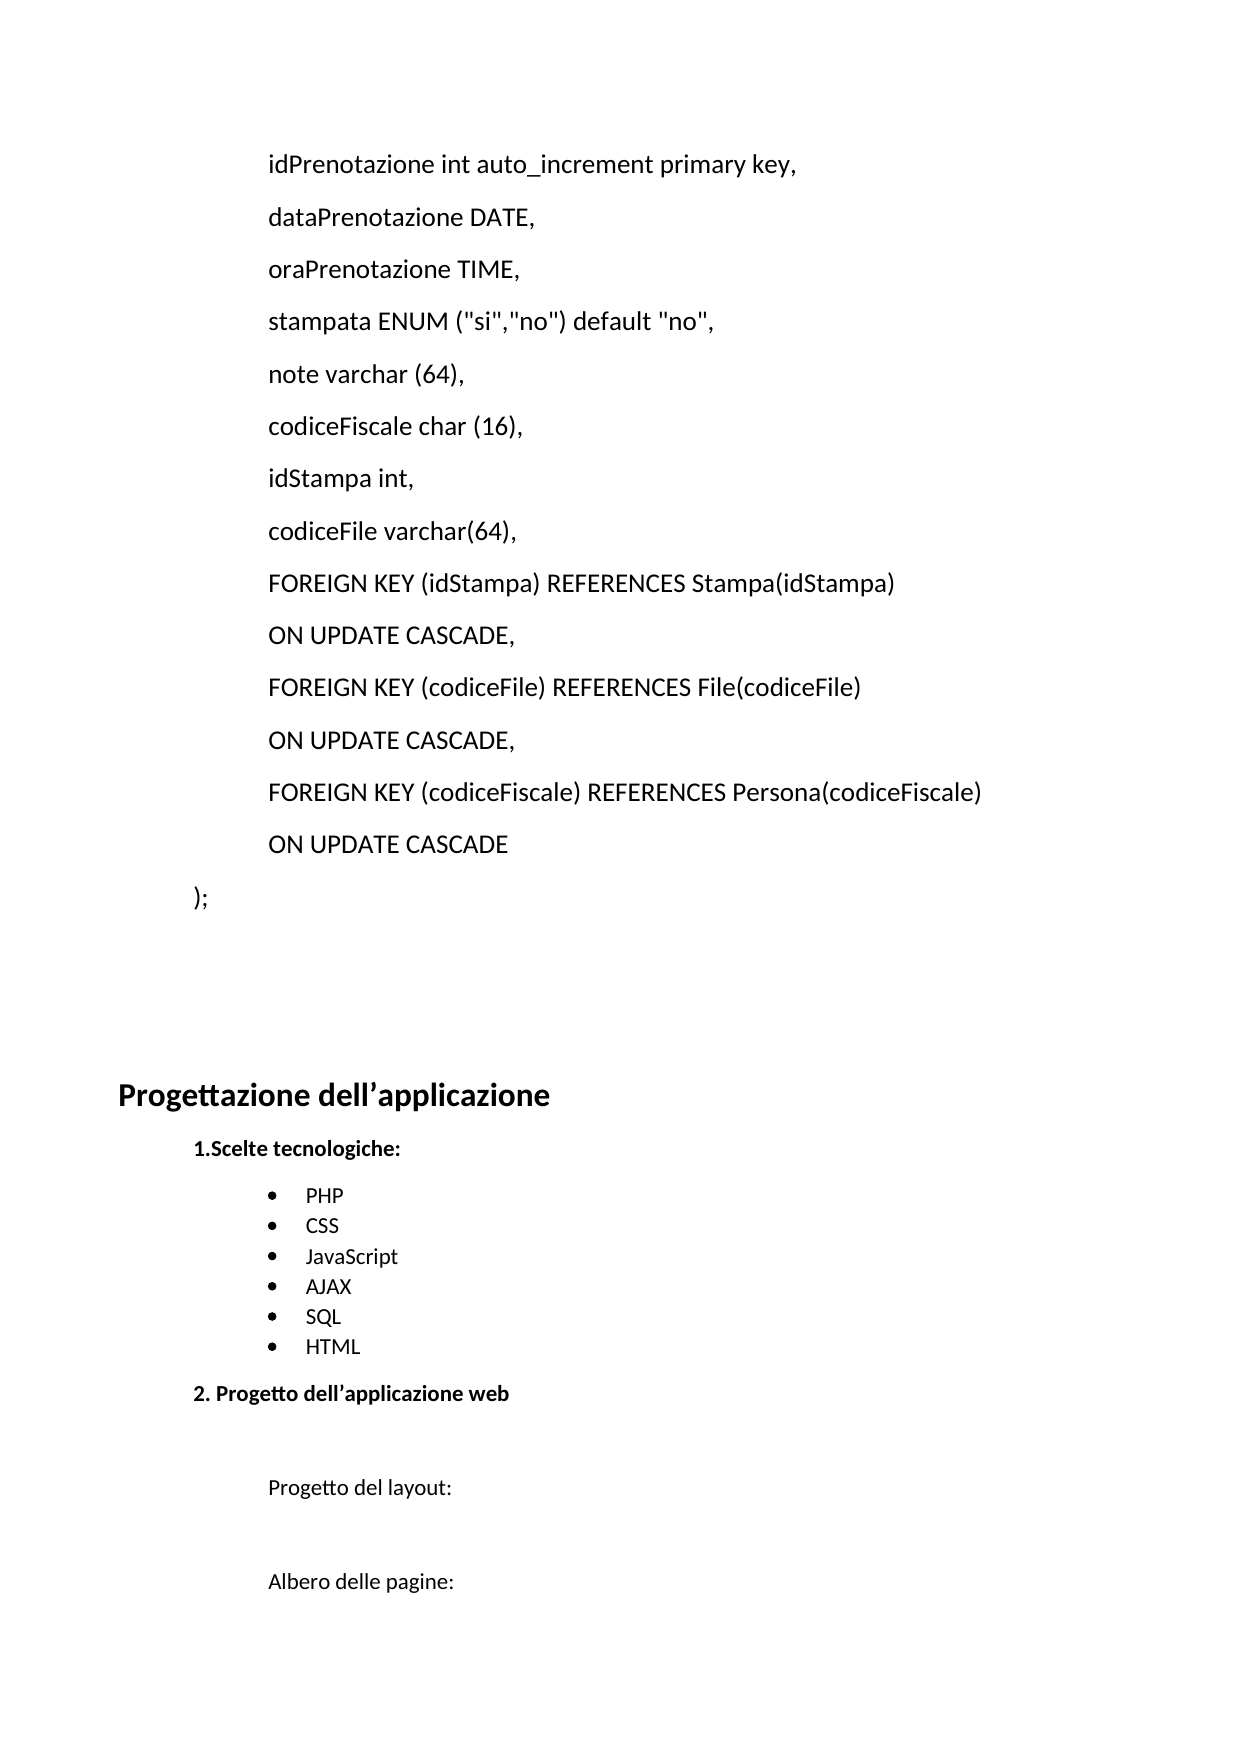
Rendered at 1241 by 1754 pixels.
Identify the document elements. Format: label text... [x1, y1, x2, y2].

list HTML [268, 1332, 1122, 1360]
list PHP [268, 1181, 1122, 1209]
list SQL [268, 1302, 1122, 1330]
text dataPrenotazione DATE, [118, 200, 1122, 233]
text ON UPDATE CASCADE, [118, 618, 1122, 651]
text FOREIGN KEY (idStampa) REFERENCES Stampa(idStampa) [118, 566, 1122, 599]
text 1.Scelte tecnologiche: [118, 1134, 1122, 1162]
list CSS [268, 1212, 1122, 1239]
list AJAX [268, 1272, 1122, 1300]
text note varchar (64), [118, 357, 1122, 390]
list JavaScript [268, 1242, 1122, 1270]
text ON UPDATE CASCADE, [118, 723, 1122, 756]
text codiceFile varchar(64), [118, 514, 1122, 547]
text stampata ENUM ("si","no") default "no", [118, 304, 1122, 337]
text FOREIGN KEY (codiceFile) REFERENCES File(codiceFile) [118, 671, 1122, 703]
text ON UPDATE CASCADE [118, 827, 1122, 860]
text Progetto del layout: [193, 1473, 1122, 1501]
text ); [118, 880, 1122, 913]
text Albero delle pagine: [193, 1567, 1122, 1595]
text codiceFiscale char (16), [118, 409, 1122, 442]
text idStampa int, [118, 461, 1122, 494]
text Progettazione dell’applicazione [118, 1074, 1122, 1114]
text 2. Progetto dell’applicazione web [193, 1379, 1122, 1407]
text idPrenotazione int auto_increment primary key, [118, 148, 1122, 181]
text FOREIGN KEY (codiceFiscale) REFERENCES Persona(codiceFiscale) [118, 775, 1122, 808]
text oraPrenotazione TIME, [118, 252, 1122, 285]
